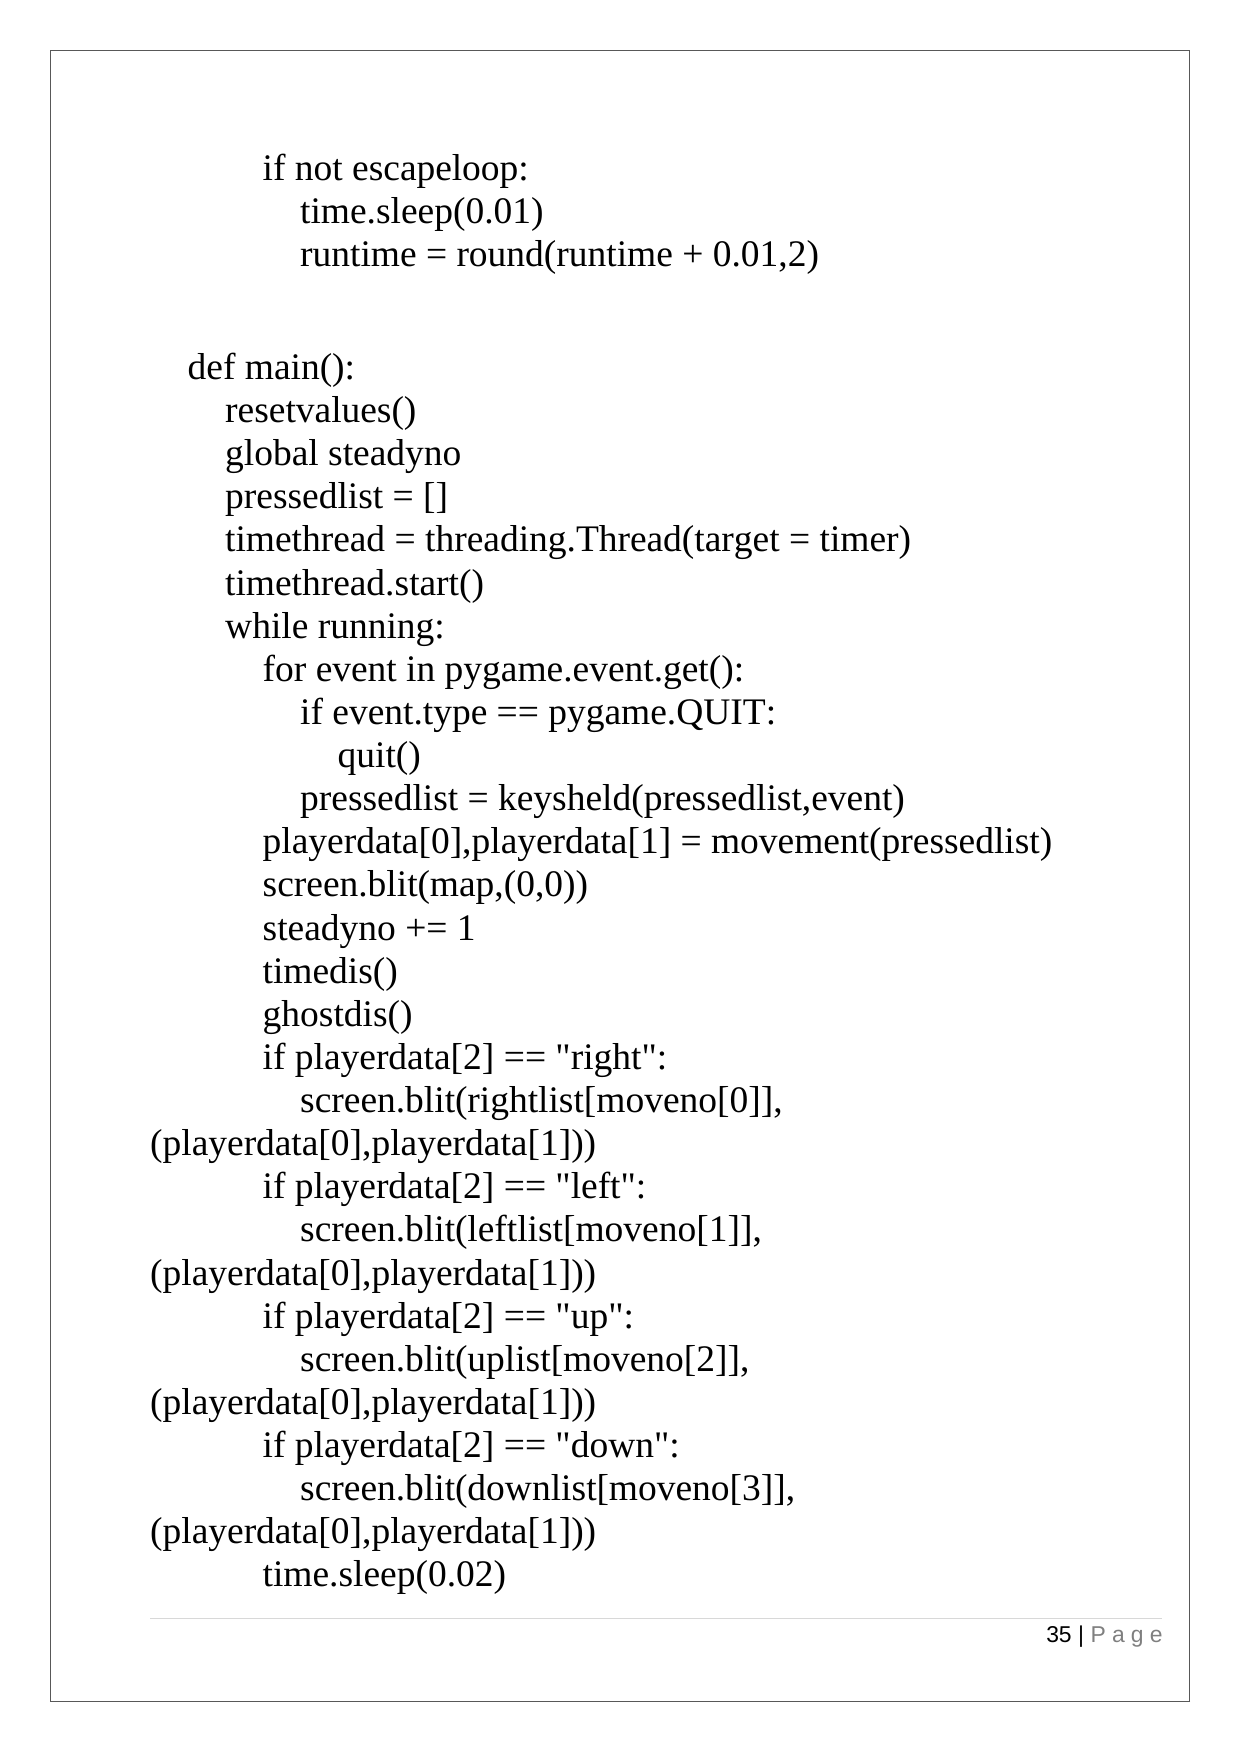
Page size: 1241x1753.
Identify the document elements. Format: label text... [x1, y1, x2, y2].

text time.sleep(0.01) [150, 189, 1162, 232]
text if playerdata[2] == "left": [150, 1164, 1162, 1207]
text screen.blit(downlist[moveno[3]],(playerdata[0],playerdata[1])) [150, 1466, 1162, 1552]
text pressedlist = [] [150, 474, 1162, 517]
text time.sleep(0.02) [150, 1552, 1162, 1595]
text pressedlist = keysheld(pressedlist,event) [150, 776, 1162, 819]
text screen.blit(rightlist[moveno[0]],(playerdata[0],playerdata[1])) [150, 1077, 1162, 1164]
text if not escapeloop: [150, 146, 1162, 189]
text ghostdis() [150, 991, 1162, 1034]
text steadyno += 1 [150, 905, 1162, 948]
text timethread.start() [150, 560, 1162, 603]
text screen.blit(map,(0,0)) [150, 862, 1162, 905]
text timedis() [150, 948, 1162, 991]
text quit() [150, 732, 1162, 776]
text runtime = round(runtime + 0.01,2) [150, 232, 1162, 275]
text if playerdata[2] == "up": [150, 1293, 1162, 1336]
text timethread = threading.Thread(target = timer) [150, 517, 1162, 560]
text if playerdata[2] == "down": [150, 1422, 1162, 1466]
text def main(): [150, 344, 1162, 387]
text resetvalues() [150, 387, 1162, 431]
text if event.type == pygame.QUIT: [150, 689, 1162, 732]
text if playerdata[2] == "right": [150, 1034, 1162, 1077]
text while running: [150, 603, 1162, 646]
text global steadyno [150, 431, 1162, 474]
text for event in pygame.event.get(): [150, 646, 1162, 689]
text screen.blit(uplist[moveno[2]],(playerdata[0],playerdata[1])) [150, 1336, 1162, 1422]
text playerdata[0],playerdata[1] = movement(pressedlist) [150, 819, 1162, 862]
text screen.blit(leftlist[moveno[1]],(playerdata[0],playerdata[1])) [150, 1207, 1162, 1293]
